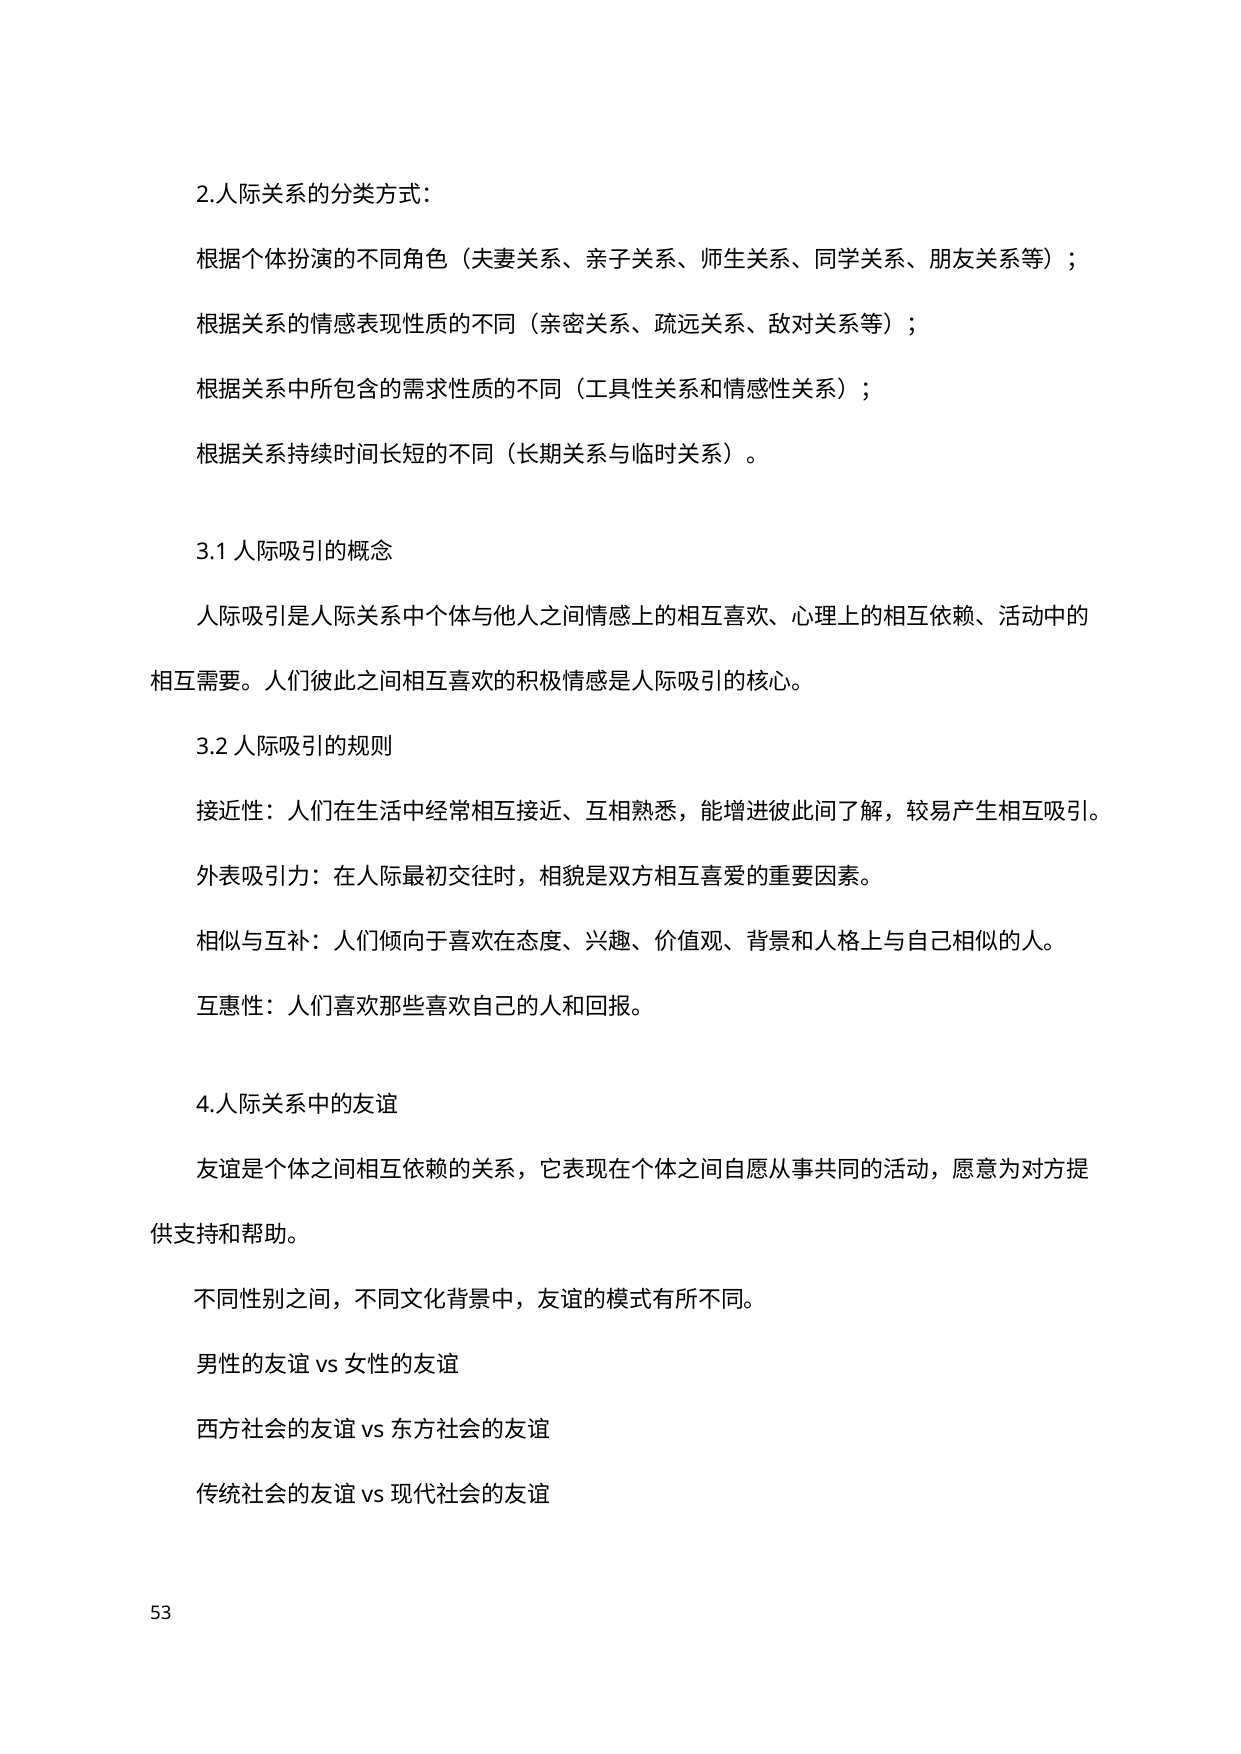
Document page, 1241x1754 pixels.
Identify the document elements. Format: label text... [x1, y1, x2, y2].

text 接近性：人们在生活中经常相互接近、互相熟悉，能增进彼此间了解，较易产生相互吸引。 [150, 777, 1090, 842]
text 男性的友谊 vs 女性的友谊 [150, 1330, 1090, 1395]
text 根据个体扮演的不同角色（夫妻关系、亲子关系、师生关系、同学关系、朋友关系等）； [150, 225, 1090, 290]
text 人际吸引是人际关系中个体与他人之间情感上的相互喜欢、心理上的相互依赖、活动中的相互需要。人们彼此之间相互喜欢的积极情感是人际吸引的核心。 [150, 582, 1090, 712]
text 根据关系持续时间长短的不同（长期关系与临时关系）。 [150, 420, 1090, 485]
text 4.人际关系中的友谊 [150, 1070, 1090, 1135]
text 外表吸引力：在人际最初交往时，相貌是双方相互喜爱的重要因素。 [150, 842, 1090, 907]
text 3.2人际吸引的规则 [150, 712, 1090, 777]
text 2.人际关系的分类方式： [150, 160, 1090, 225]
text 西方社会的友谊 vs 东方社会的友谊 [150, 1395, 1090, 1460]
text 3.1人际吸引的概念 [150, 517, 1090, 582]
text 传统社会的友谊 vs 现代社会的友谊 [150, 1460, 1090, 1525]
text 根据关系的情感表现性质的不同（亲密关系、疏远关系、敌对关系等）； [150, 290, 1090, 355]
text 互惠性：人们喜欢那些喜欢自己的人和回报。 [150, 972, 1090, 1037]
text 友谊是个体之间相互依赖的关系，它表现在个体之间自愿从事共同的活动，愿意为对方提供支持和帮助。 [150, 1135, 1090, 1265]
text 根据关系中所包含的需求性质的不同（工具性关系和情感性关系）； [150, 355, 1090, 420]
text 不同性别之间，不同文化背景中，友谊的模式有所不同。 [150, 1265, 1090, 1330]
text 相似与互补：人们倾向于喜欢在态度、兴趣、价值观、背景和人格上与自己相似的人。 [150, 907, 1090, 972]
